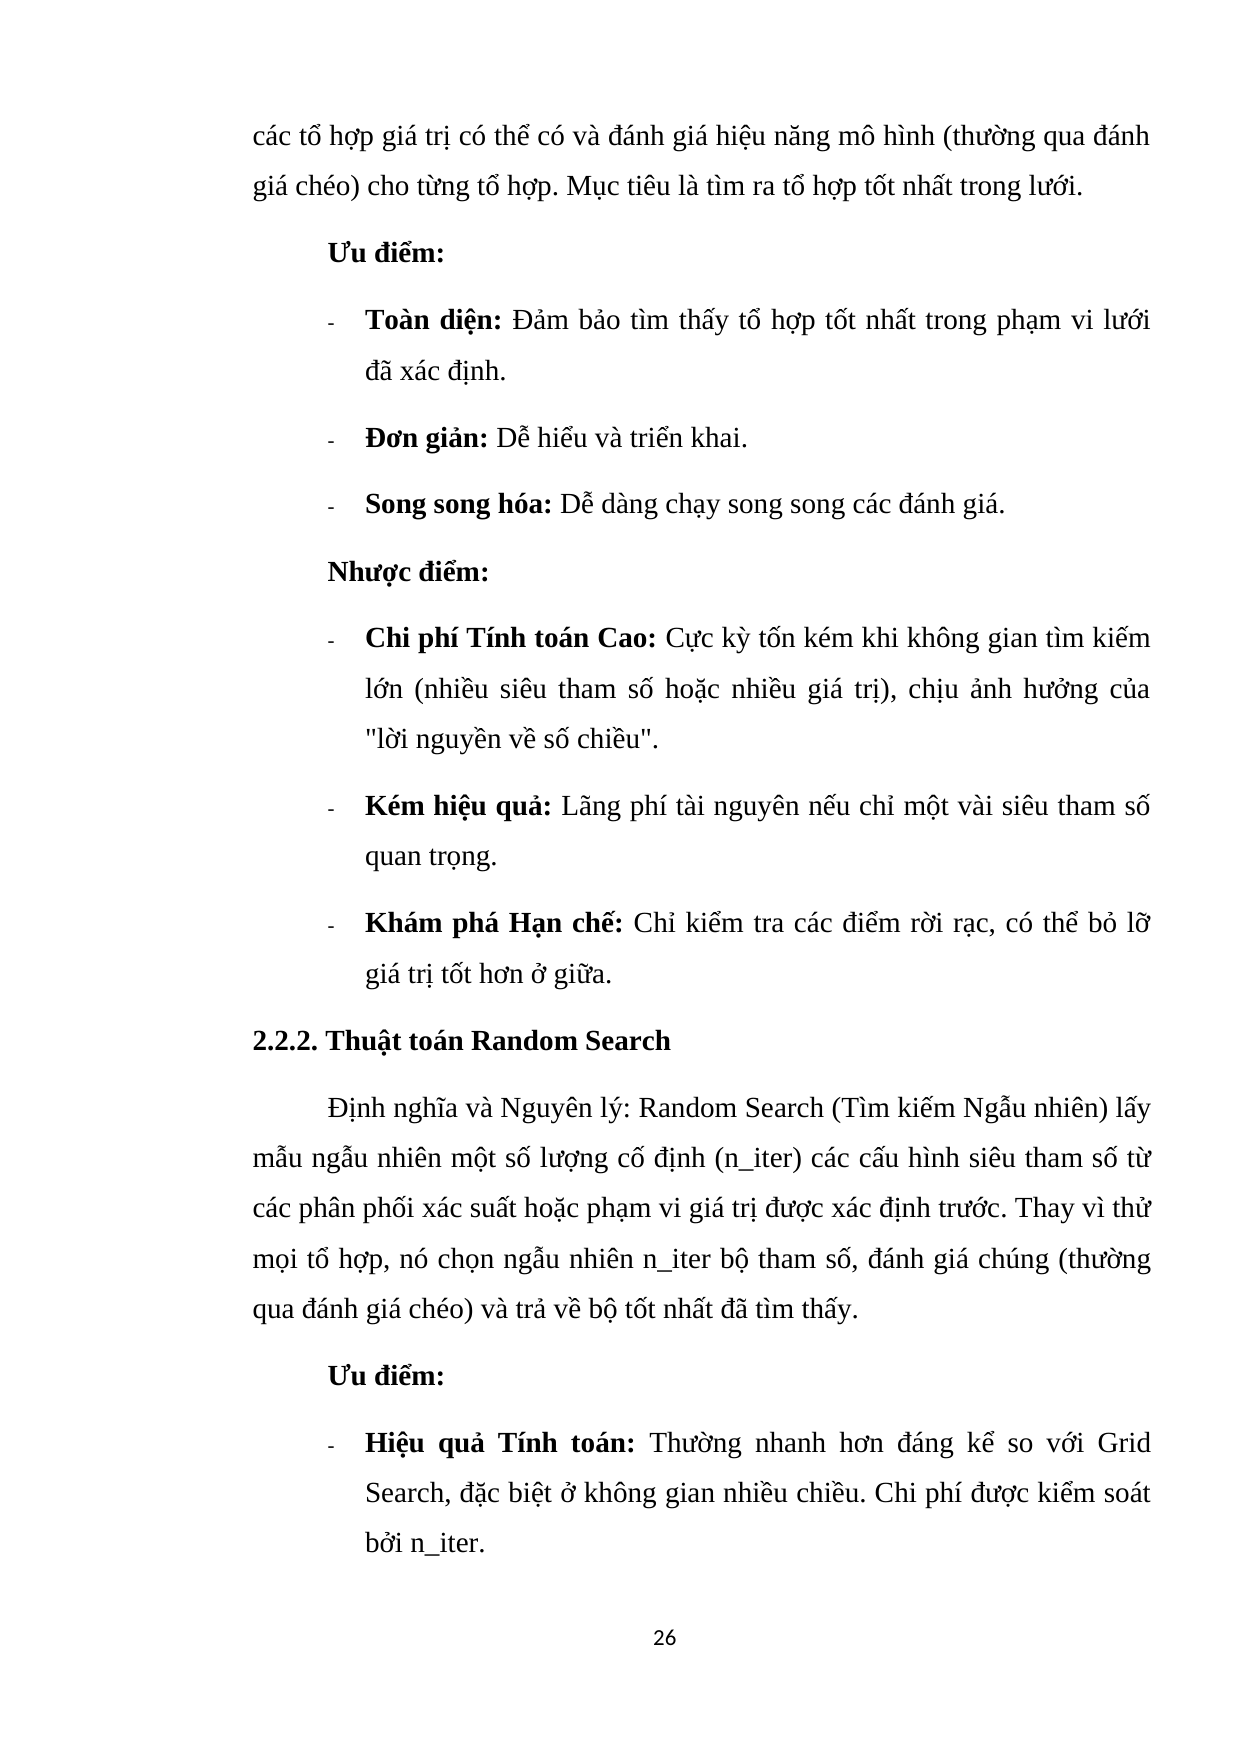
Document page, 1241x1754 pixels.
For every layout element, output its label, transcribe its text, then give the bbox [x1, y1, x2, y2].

list Chi phí Tính toán Cao: Cực kỳ tốn kém khi không gian tìm kiếm lớn (nhiều siêu tham số hoặc nhiều giá trị), chịu ảnh hưởng của "lời nguyền về số chiều". [327, 621, 1152, 755]
text Nhược điểm: [252, 554, 1152, 587]
text 2.2.2. Thuật toán Random Search [177, 1023, 1152, 1056]
text Ưu điểm: [252, 1358, 1152, 1392]
list Đơn giản: Dễ hiểu và triển khai. [327, 420, 1152, 453]
list Kém hiệu quả: Lãng phí tài nguyên nếu chỉ một vài siêu tham số quan trọng. [327, 788, 1152, 872]
list Toàn diện: Đảm bảo tìm thấy tổ hợp tốt nhất trong phạm vi lưới đã xác định. [327, 302, 1152, 386]
text Định nghĩa và Nguyên lý: Random Search (Tìm kiếm Ngẫu nhiên) lấy mẫu ngẫu nhiên một số lượng cố định (n_iter) các cấu hình siêu tham số từ các phân phối xác suất hoặc phạm vi giá trị được xác định trước. Thay vì thử mọi tổ hợp, nó chọn ngẫu nhiên n_iter bộ tham số, đánh giá chúng (thường qua đánh giá chéo) và trả về bộ tốt nhất đã tìm thấy. [252, 1090, 1152, 1324]
text Ưu điểm: [252, 235, 1152, 269]
list Song song hóa: Dễ dàng chạy song song các đánh giá. [327, 487, 1152, 520]
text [252, 118, 1152, 202]
list Khám phá Hạn chế: Chỉ kiểm tra các điểm rời rạc, có thể bỏ lỡ giá trị tốt hơn ở giữa. [327, 906, 1152, 989]
list Hiệu quả Tính toán: Thường nhanh hơn đáng kể so với Grid Search, đặc biệt ở không gian nhiều chiều. Chi phí được kiểm soát bởi n_iter. [327, 1425, 1152, 1559]
